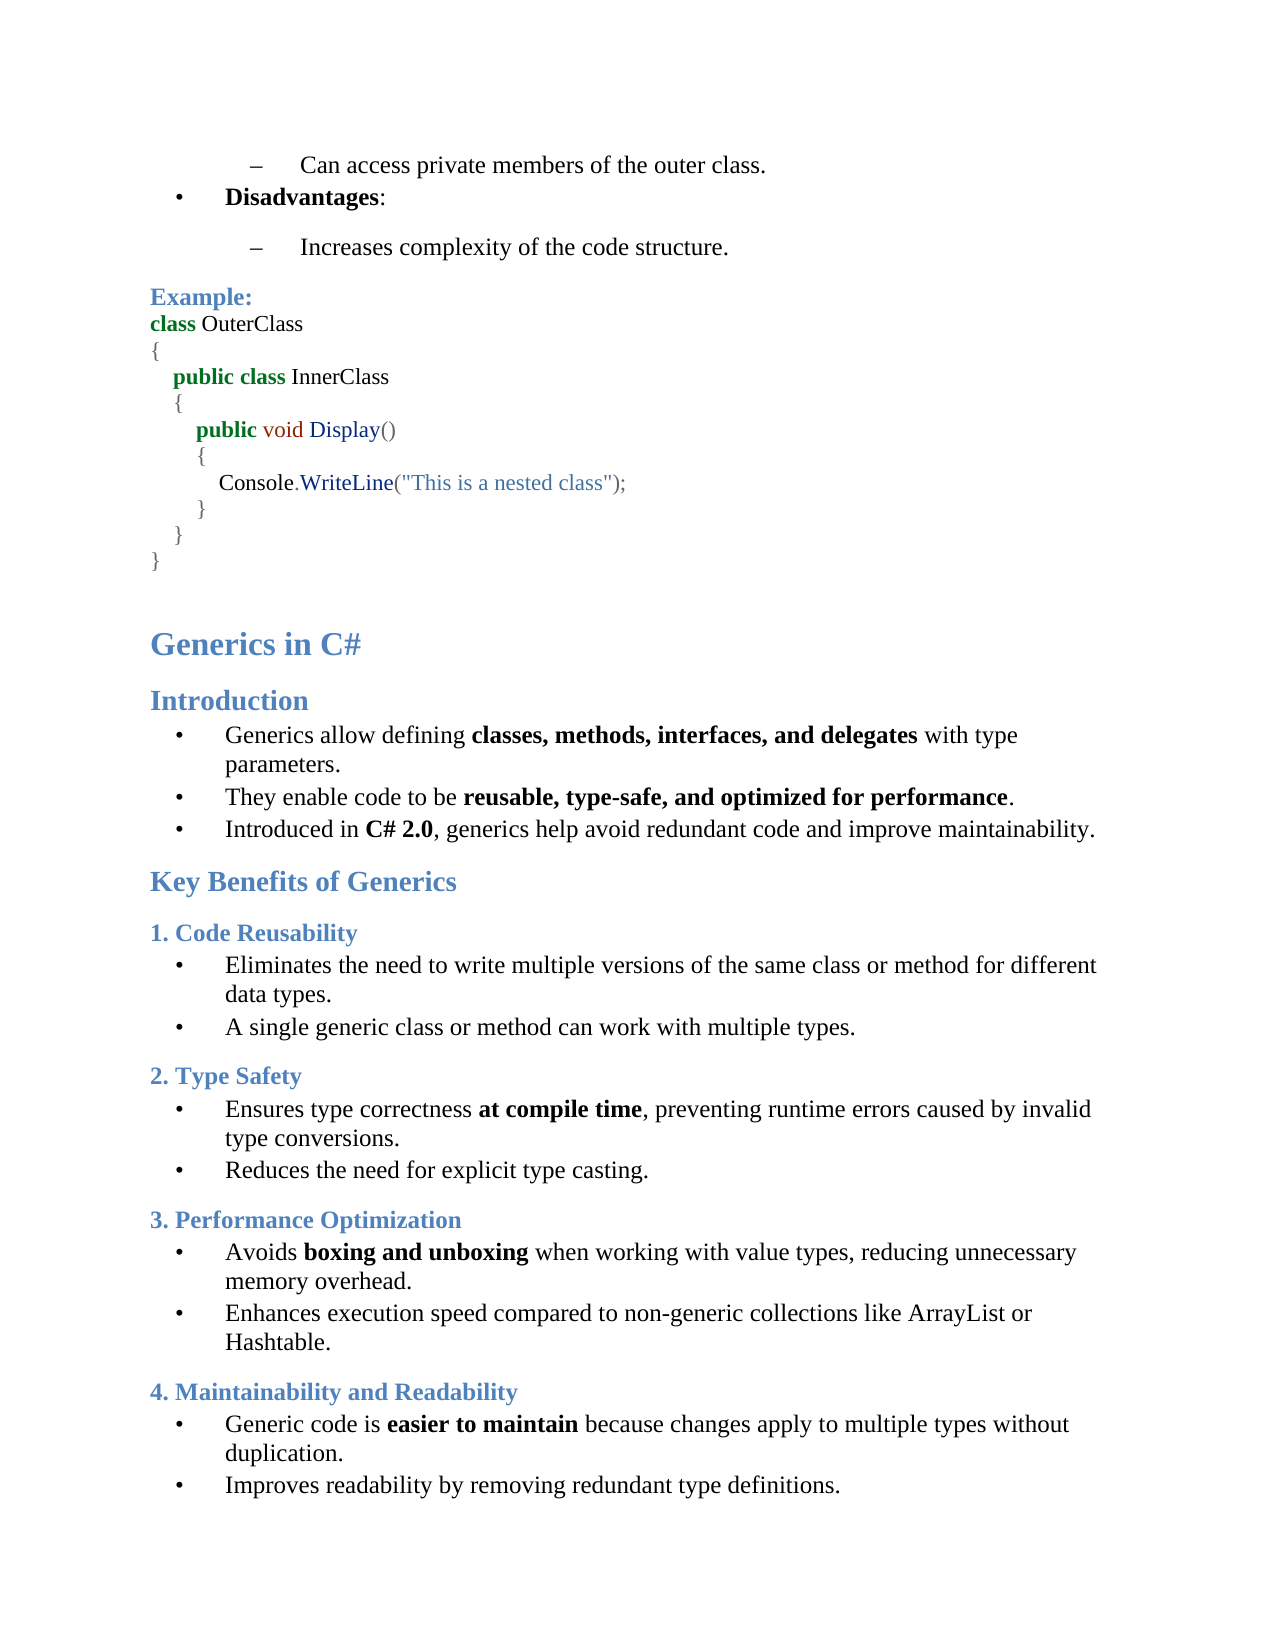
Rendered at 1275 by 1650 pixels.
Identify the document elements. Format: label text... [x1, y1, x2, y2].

list Generic code is easier to maintain because changes apply to multiple types without duplication. [175, 1409, 1125, 1467]
list Eliminates the need to write multiple versions of the same class or method for different data types. [175, 951, 1125, 1008]
subtitle 2. Type Safety [150, 1061, 1125, 1090]
list Ensures type correctness at compile time, preventing runtime errors caused by invalid type conversions. [175, 1094, 1125, 1151]
text class OuterClass { public class InnerClass { public void Display() { Console.WriteLine("This is a nested class"); } } } [150, 310, 1125, 574]
list Increases complexity of the code structure. [250, 232, 1125, 261]
list Improves readability by removing redundant type definitions. [175, 1471, 1125, 1499]
subtitle Introduction [150, 683, 1125, 717]
subtitle Generics in C# [150, 624, 1125, 662]
subtitle 3. Performance Optimization [150, 1205, 1125, 1233]
list Can access private members of the outer class. [250, 150, 1125, 179]
list They enable code to be reusable, type-safe, and optimized for performance. [175, 782, 1125, 810]
list Disadvantages: [175, 182, 1125, 211]
list A single generic class or method can work with multiple types. [175, 1012, 1125, 1041]
subtitle Key Benefits of Generics [150, 864, 1125, 897]
list Introduced in C# 2.0, generics help avoid redundant code and improve maintainability. [175, 814, 1125, 843]
list Reduces the need for explicit type casting. [175, 1155, 1125, 1184]
list Enhances execution speed compared to non-generic collections like ArrayList or Hashtable. [175, 1298, 1125, 1356]
subtitle 4. Maintainability and Readability [150, 1377, 1125, 1406]
subtitle 1. Code Reusability [150, 918, 1125, 947]
list Avoids boxing and unboxing when working with value types, reducing unnecessary memory overhead. [175, 1237, 1125, 1295]
subtitle Example: [150, 282, 1125, 310]
list Generics allow defining classes, methods, interfaces, and delegates with type parameters. [175, 720, 1125, 778]
